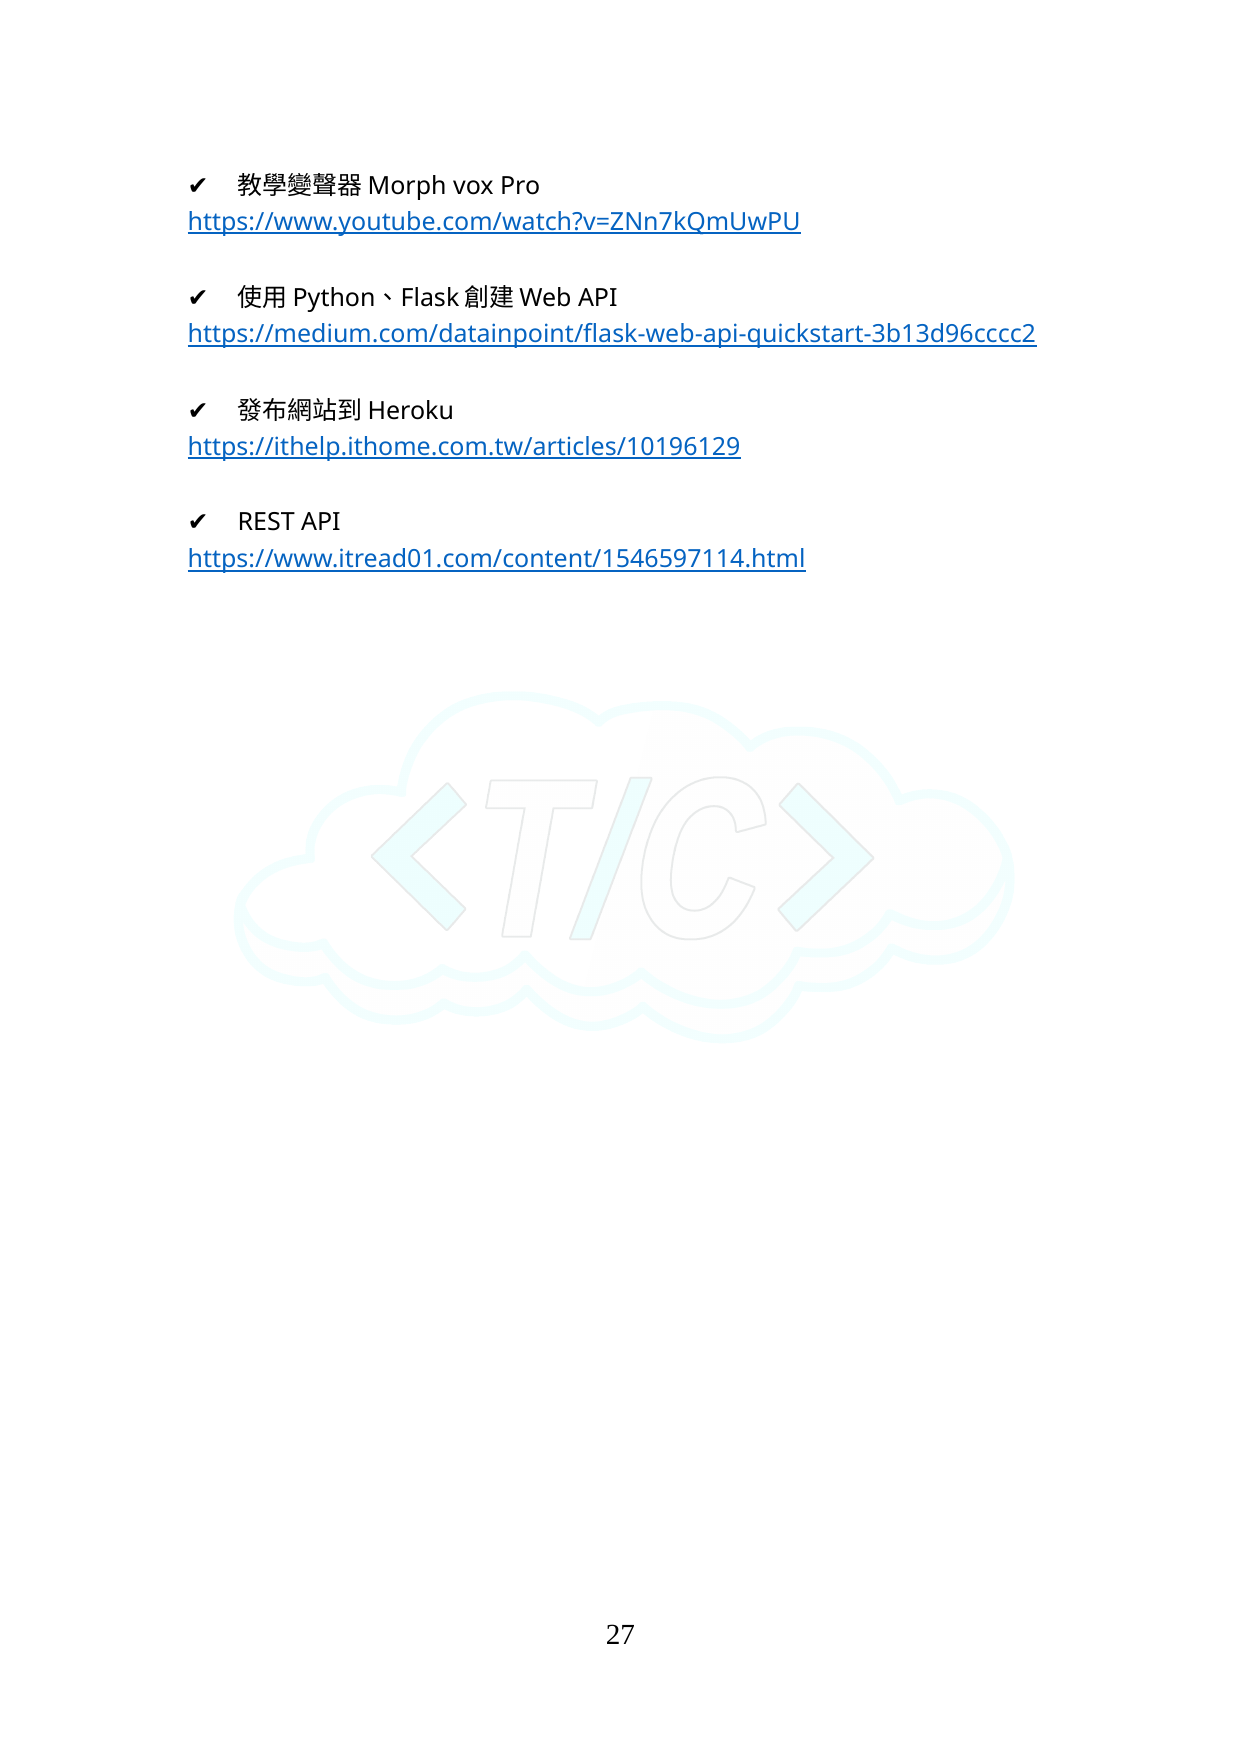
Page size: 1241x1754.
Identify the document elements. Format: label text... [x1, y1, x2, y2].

text https://ithelp.ithome.com.tw/articles/10196129 [187, 427, 1053, 464]
text https://medium.com/datainpoint/flask-web-api-quickstart-3b13d96cccc2 [187, 314, 1053, 352]
text ✔ 使用Python、Flask創建Web API [187, 277, 1053, 314]
text https://www.itread01.com/content/1546597114.html [187, 539, 1053, 577]
text ✔ 教學變聲器Morph vox Pro [187, 164, 1053, 202]
text ✔ REST API [187, 502, 1053, 539]
text ✔ 發布網站到Heroku [187, 389, 1053, 427]
text https://www.youtube.com/watch?v=ZNn7kQmUwPU [187, 202, 1053, 239]
